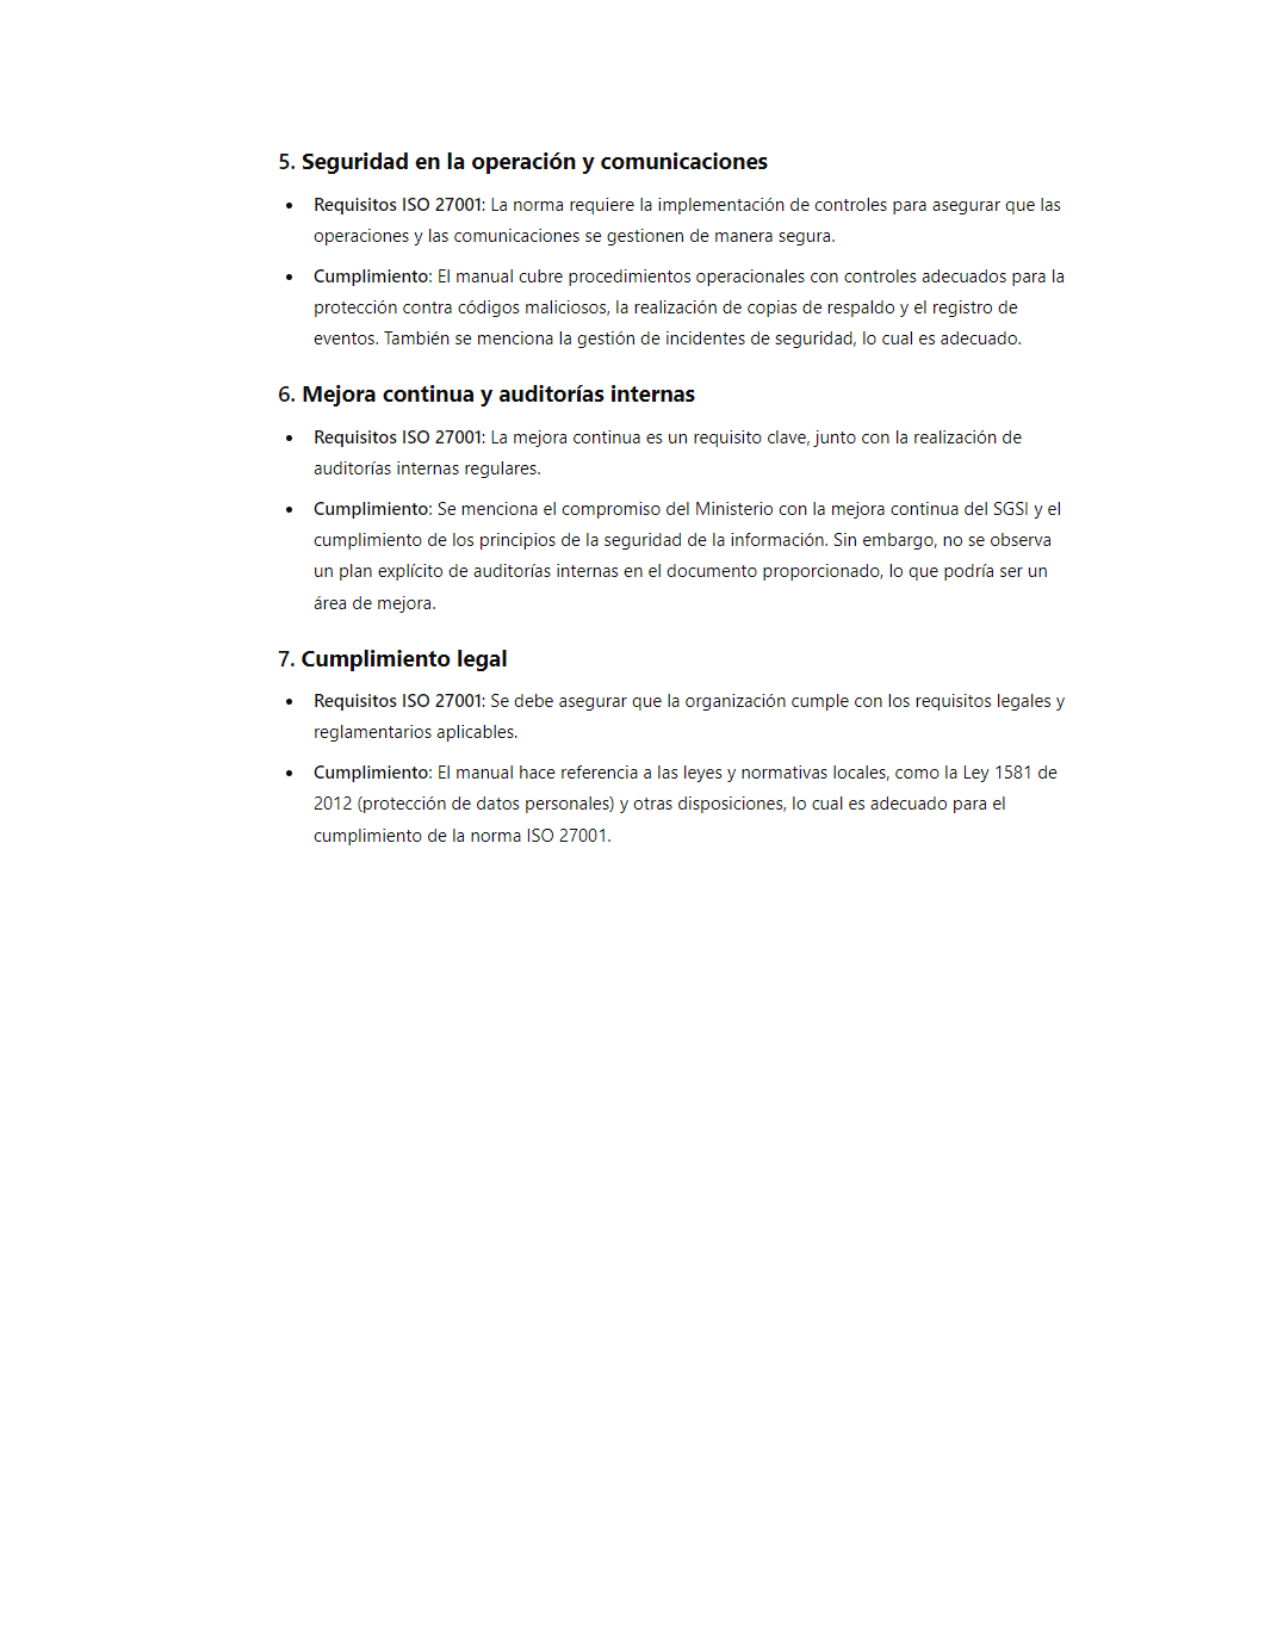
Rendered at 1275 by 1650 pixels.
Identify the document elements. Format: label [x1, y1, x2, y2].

picture [241, 143, 1184, 855]
